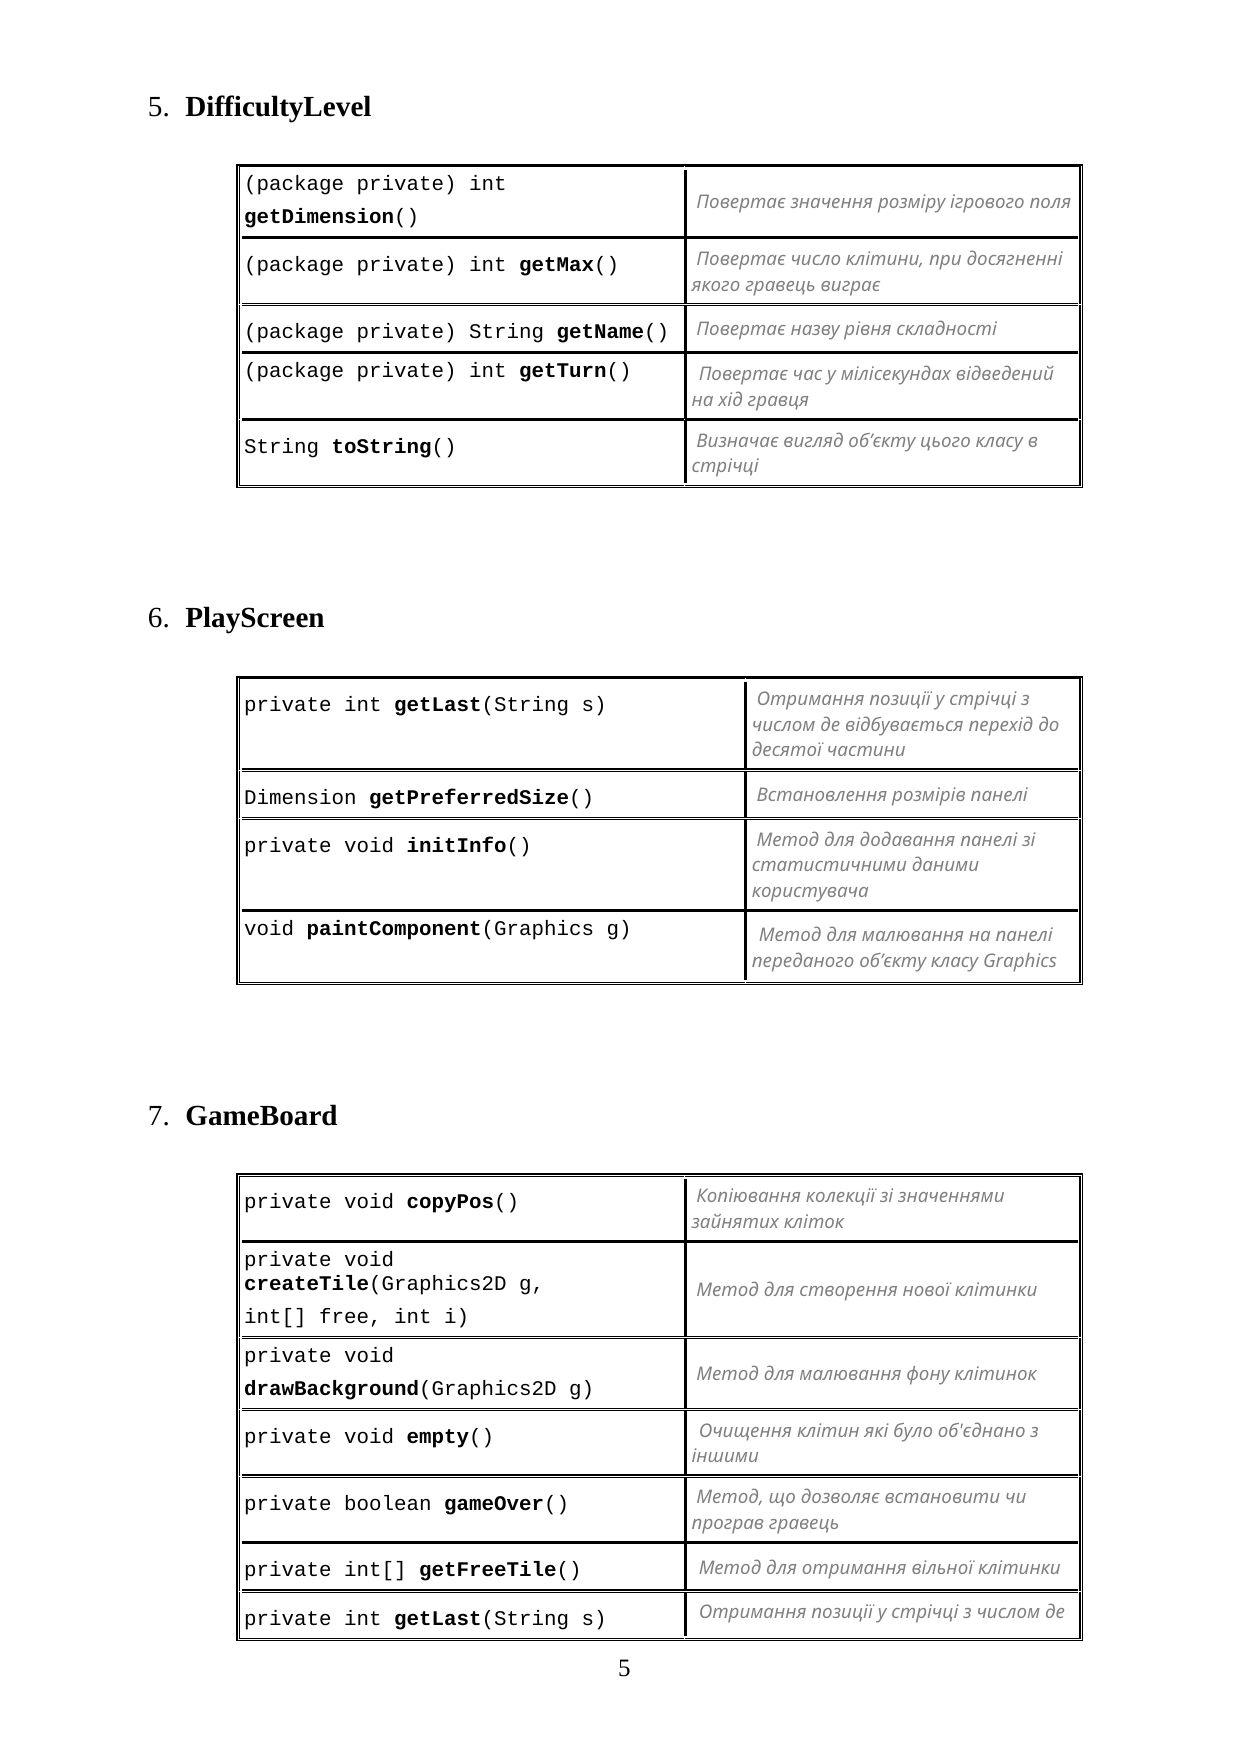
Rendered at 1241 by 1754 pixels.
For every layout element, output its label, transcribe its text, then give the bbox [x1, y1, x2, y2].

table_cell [240, 1589, 685, 1638]
table_cell Метод, що дозволяє встановити чи програв гравець [687, 1474, 1080, 1541]
table_cell Повертає час у мілісекундах відведений на хід гравця [687, 351, 1079, 418]
table_header Повертає значення розміру ігрового поля [685, 167, 1079, 236]
table_cell Dimension getPreferredSize() [240, 768, 744, 817]
table_cell private boolean gameOver() [240, 1474, 684, 1541]
table_cell private void createTile(Graphics2D g, int[] free, int i) [240, 1240, 684, 1336]
table_cell Визначає вигляд об’єкту цього класу в стрічці [685, 418, 1081, 484]
table_cell Очищення клітин які було об'єднано з іншими [687, 1408, 1080, 1474]
table_header Отримання позиції у стрічці з числом де відбувається перехід до десятої частини [745, 679, 1079, 768]
table_cell private void drawBackground(Graphics2D g) [238, 1336, 685, 1407]
table_cell private int[] getFreeTile() [240, 1541, 684, 1589]
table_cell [685, 1589, 1080, 1638]
table_header (package private) int getDimension() [240, 166, 685, 236]
table_cell Метод для малювання на панелі переданого об’єкту класу Graphics [745, 909, 1079, 982]
table_cell Повертає число клітини, при досягненні якого гравець виграє [687, 236, 1079, 303]
table_cell private void initInfo() [238, 817, 745, 909]
table_cell Метод для отримання вільної клітинки [687, 1541, 1079, 1589]
table_cell private void empty() [240, 1408, 684, 1474]
table_header private int getLast(String s) [240, 679, 745, 768]
list DifficultyLevel [148, 89, 1152, 122]
table_cell (package private) int getTurn() [240, 351, 684, 418]
table_cell void paintComponent(Graphics g) [240, 909, 745, 982]
table_cell (package private) int getMax() [240, 236, 684, 303]
table_cell (package private) String getName() [238, 303, 685, 351]
list GameBoard [148, 1098, 1152, 1131]
list PlayScreen [148, 601, 1152, 634]
table_cell Повертає назву рівня складності [685, 303, 1081, 351]
table_cell Метод для створення нової клітинки [687, 1240, 1079, 1336]
table_header Копіювання колекції зі значеннями зайнятих кліток [685, 1177, 1079, 1240]
table_header private void copyPos() [240, 1175, 685, 1240]
table_cell String toString() [238, 418, 685, 484]
table_cell Встановлення розмірів панелі [747, 768, 1080, 817]
table_cell Метод для додавання панелі зі статистичними даними користувача [745, 817, 1081, 909]
table_cell Метод для малювання фону клітинок [685, 1336, 1081, 1407]
